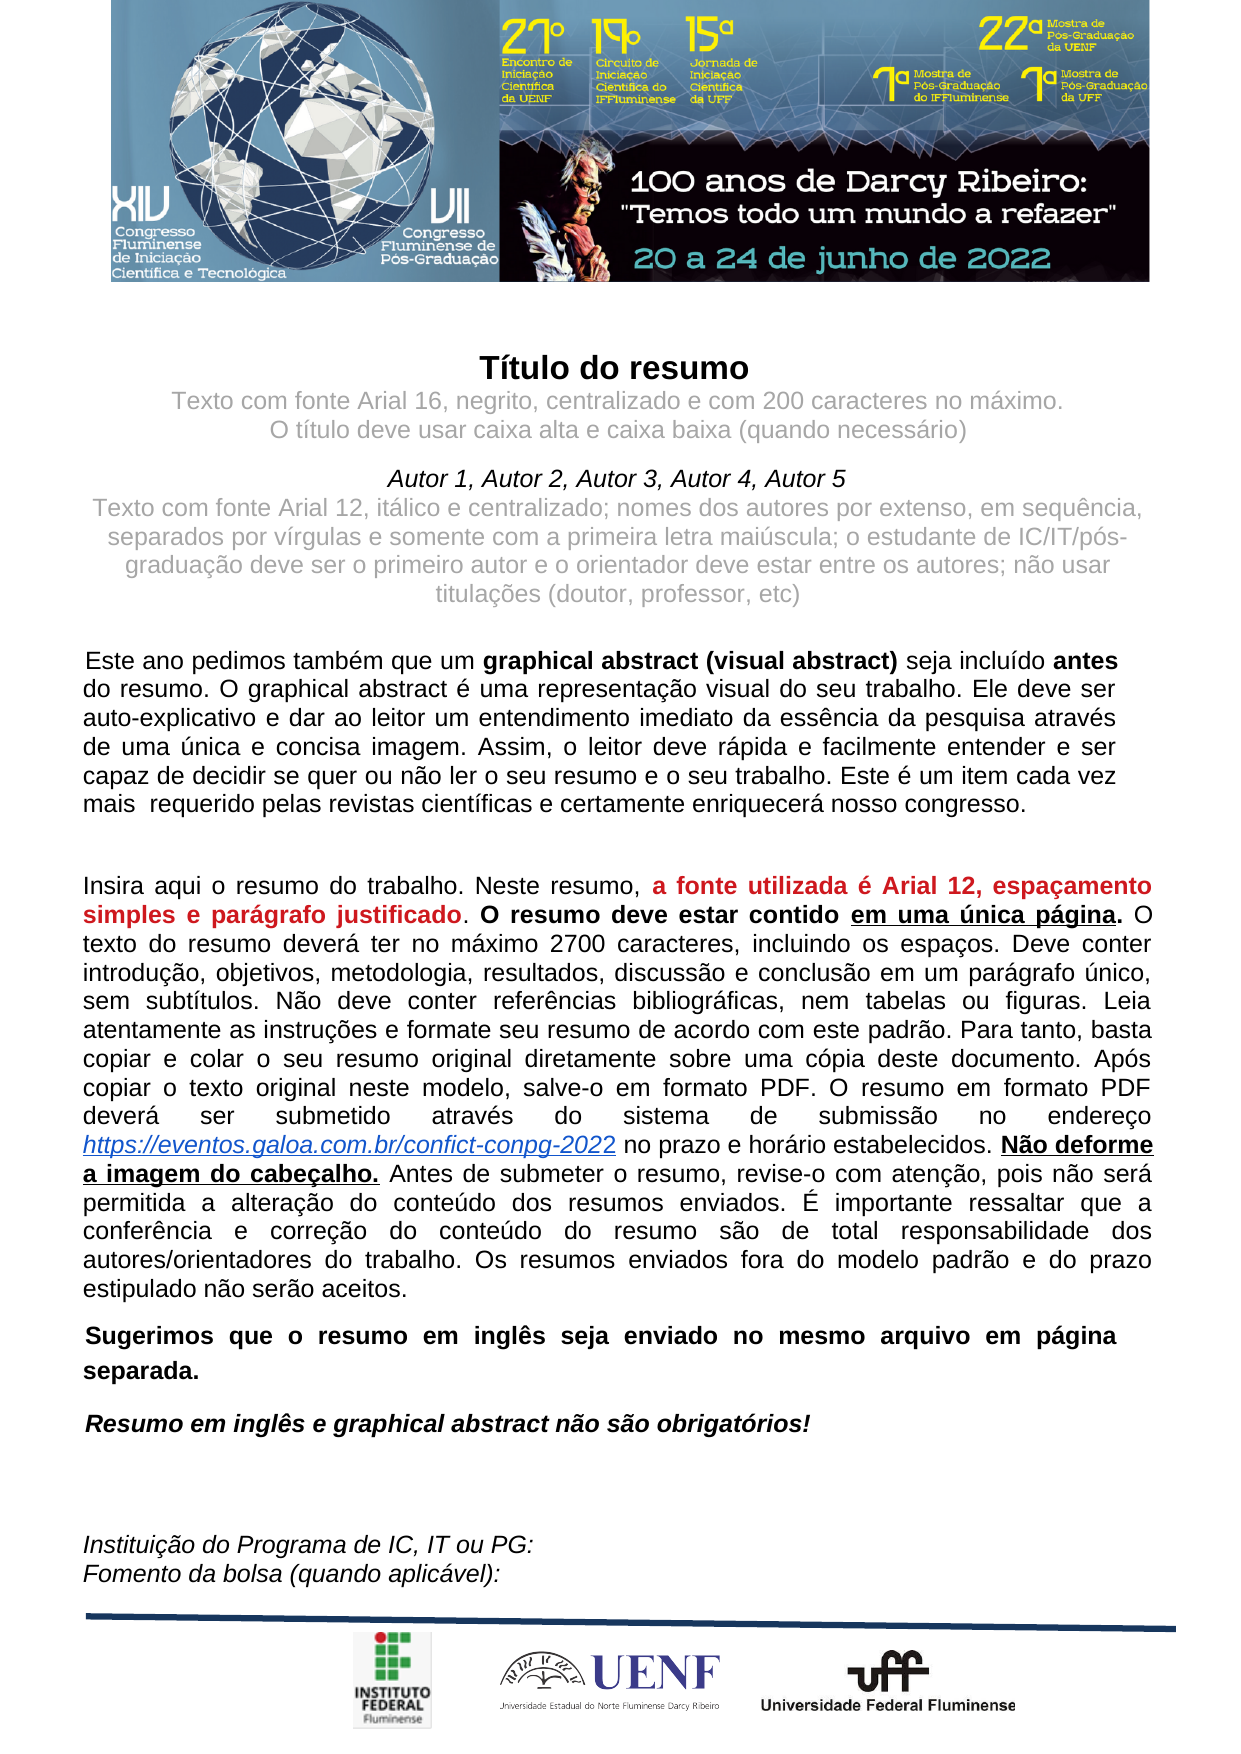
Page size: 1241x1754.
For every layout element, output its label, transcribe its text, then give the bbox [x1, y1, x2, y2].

text Título do resumo [83, 348, 1146, 386]
picture [500, 1650, 720, 1711]
text Instituição do Programa de IC, IT ou PG: [83, 1530, 1153, 1558]
picture [760, 1650, 1015, 1711]
text Este ano pedimos também que um graphical abstract (visual abstract) seja incluído antes do resumo. O graphical abstract é uma representação visual do seu trabalho. Ele deve ser auto-explicativo e dar ao leitor um entendimento imediato da essência da pesquisa através de uma única e concisa imagem. Assim, o leitor deve rápida e facilmente entender e ser capaz de decidir se quer ou não ler o seu resumo e o seu trabalho. Este é um item cada vez mais requerido pelas revistas científicas e certamente enriquecerá nosso congresso. [83, 646, 1118, 818]
text Texto com fonte Arial 12, itálico e centralizado; nomes dos autores por extenso, em sequência, separados por vírgulas e somente com a primeira letra maiúscula; o estudante de IC/IT/pós-graduação deve ser o primeiro autor e o orientador deve estar entre os autores; não usar titulações (doutor, professor, etc) [83, 493, 1153, 608]
picture [353, 1632, 433, 1730]
text Fomento da bolsa (quando aplicável): [83, 1558, 1153, 1587]
text Sugerimos que o resumo em inglês seja enviado no mesmo arquivo em página separada. [83, 1321, 1118, 1384]
text O título deve usar caixa alta e caixa baixa (quando necessário) [83, 415, 1154, 444]
text Texto com fonte Arial 16, negrito, centralizado e com 200 caracteres no máximo. [83, 386, 1153, 415]
text Insira aqui o resumo do trabalho. Neste resumo, a fonte utilizada é Arial 12, espaçamento simples e parágrafo justificado. O resumo deve estar contido em uma única página. O texto do resumo deverá ter no máximo 2700 caracteres, incluindo os espaços. Deve conter introdução, objetivos, metodologia, resultados, discussão e conclusão em um parágrafo único, sem subtítulos. Não deve conter referências bibliográficas, nem tabelas ou figuras. Leia atentamente as instruções e formate seu resumo de acordo com este padrão. Para tanto, basta copiar e colar o seu resumo original diretamente sobre uma cópia deste documento. Após copiar o texto original neste modelo, salve-o em formato PDF. O resumo em formato PDF deverá ser submetido através do sistema de submissão no endereço https://eventos.galoa.com.br/confict-conpg-2022 no prazo e horário estabelecidos. Não deforme a imagem do cabeçalho. Antes de submeter o resumo, revise-o com atenção, pois não será permitida a alteração do conteúdo dos resumos enviados. É importante ressaltar que a conferência e correção do conteúdo do resumo são de total responsabilidade dos autores/orientadores do trabalho. Os resumos enviados fora do modelo padrão e do prazo estipulado não serão aceitos. [83, 871, 1153, 1303]
text Autor 1, Autor 2, Autor 3, Autor 4, Autor 5 [83, 464, 1153, 493]
picture [90, 0, 1161, 282]
text Resumo em inglês e graphical abstract não são obrigatórios! [83, 1409, 1118, 1438]
